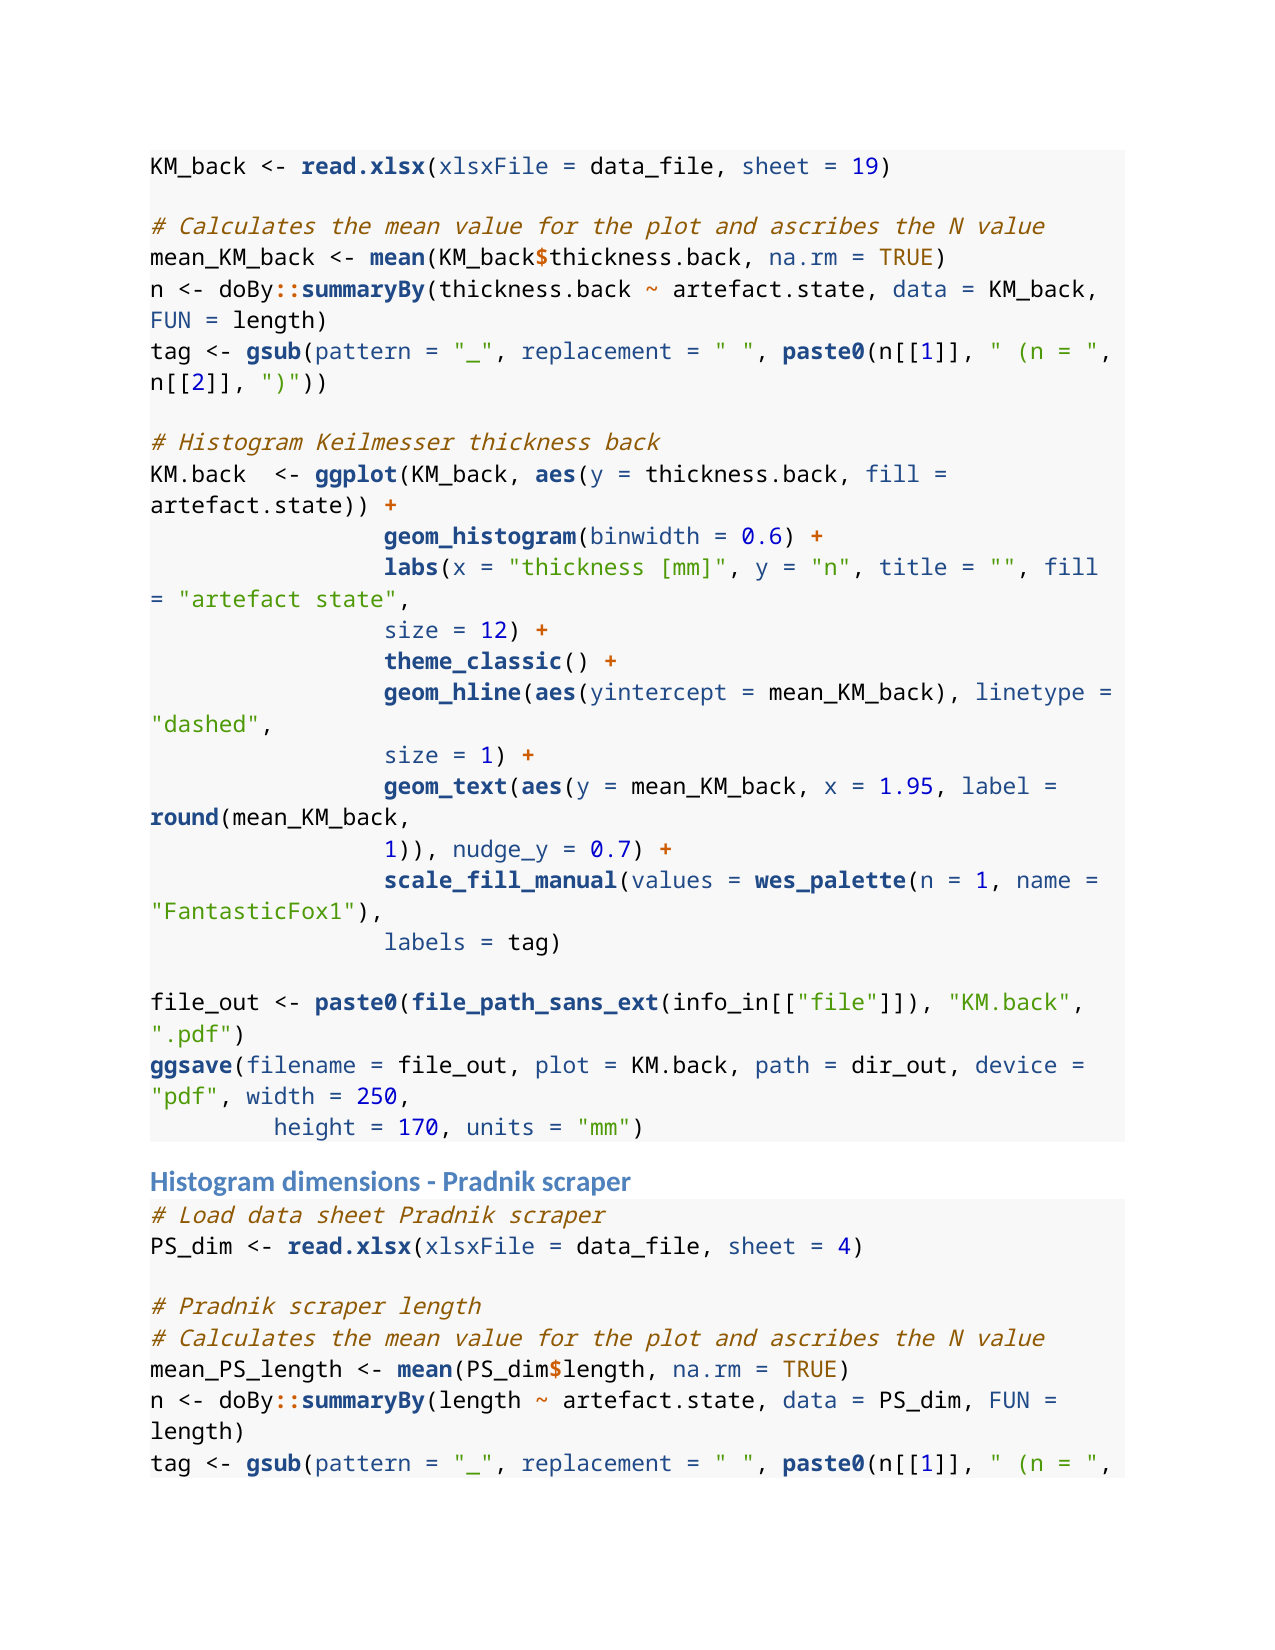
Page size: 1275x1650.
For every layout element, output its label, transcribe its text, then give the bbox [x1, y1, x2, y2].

subtitle Histogram dimensions - Pradnik scraper [150, 1163, 1125, 1199]
